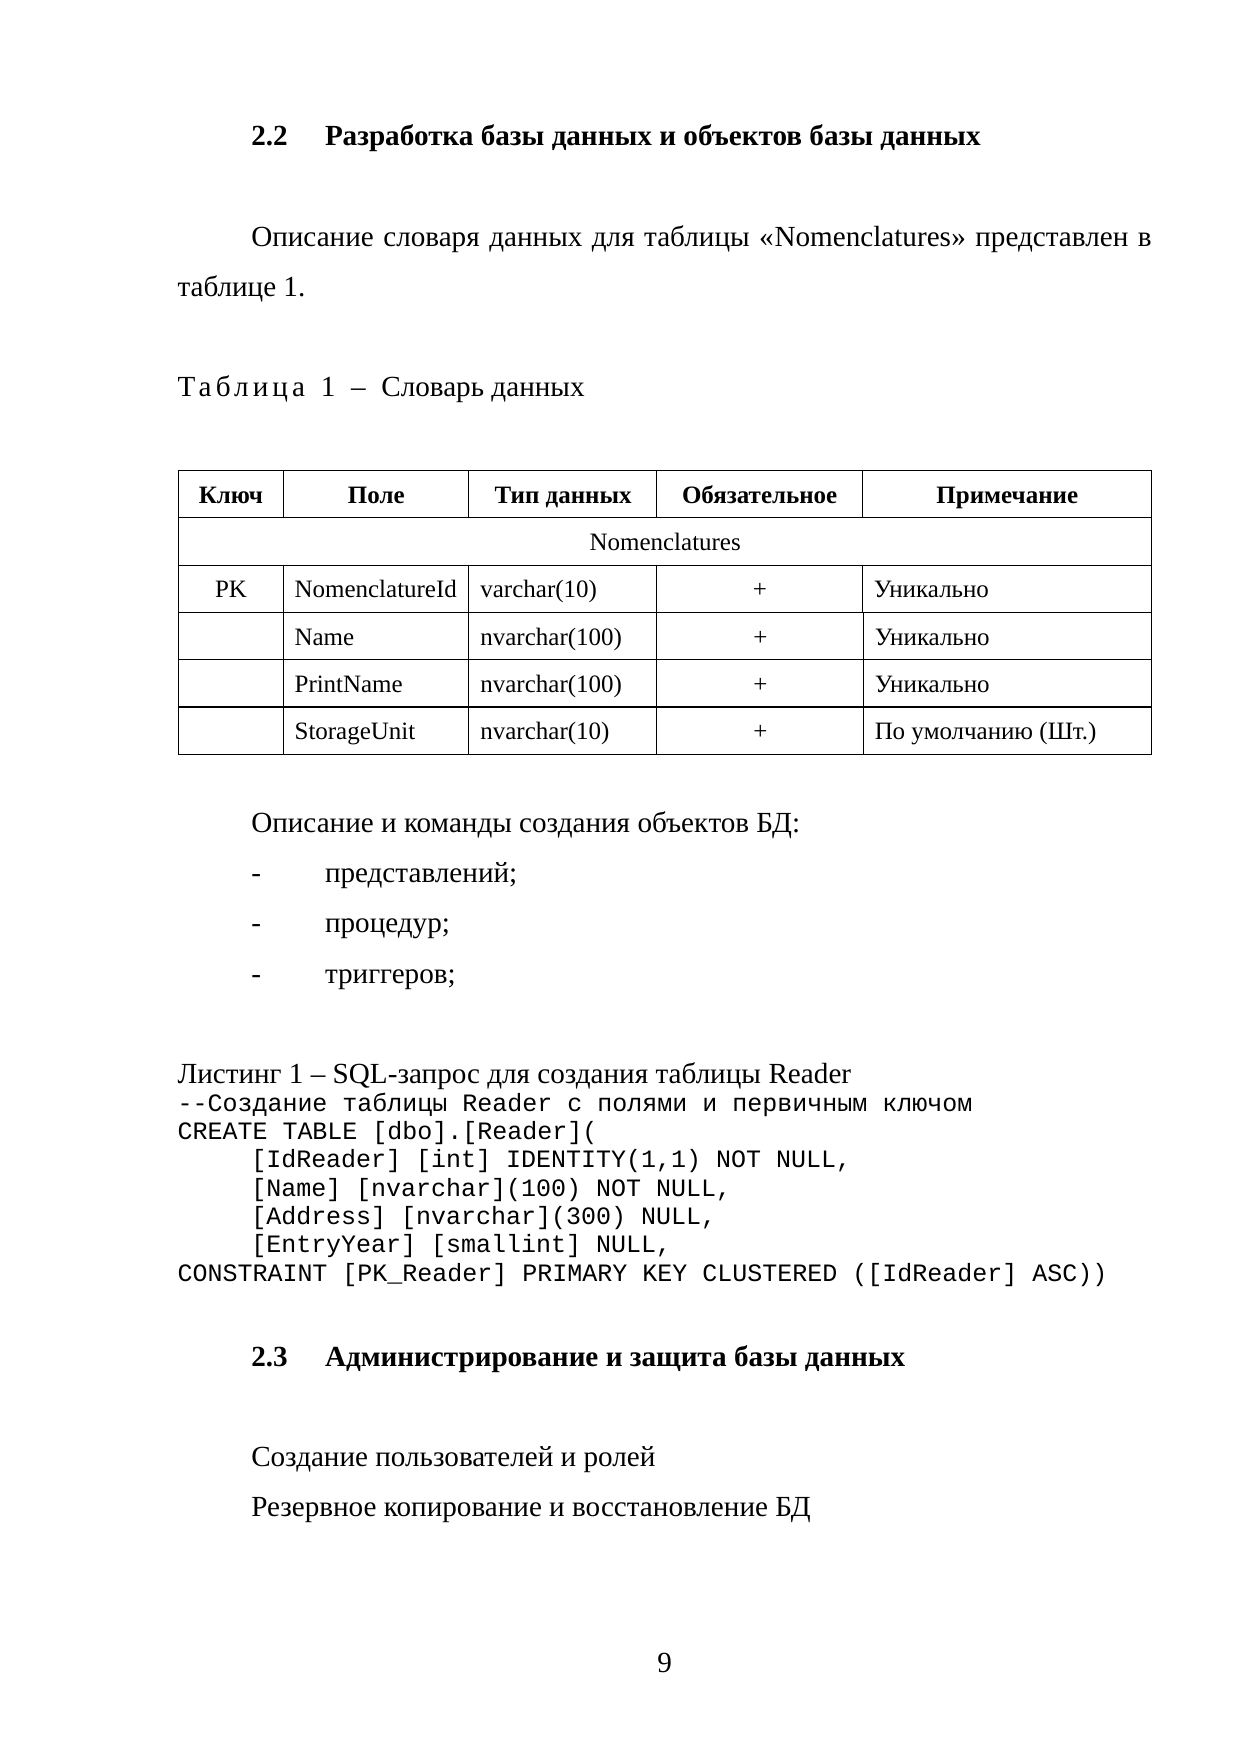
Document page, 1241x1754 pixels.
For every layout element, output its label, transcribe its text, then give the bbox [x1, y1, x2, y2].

subtitle Разработка базы данных и объектов базы данных [177, 118, 1152, 152]
table_cell + [657, 660, 863, 706]
table_cell Name [284, 613, 468, 659]
text триггеров; [177, 956, 1152, 989]
table_cell nvarchar(100) [469, 660, 656, 706]
text CREATE TABLE [dbo].[Reader]( [177, 1118, 1152, 1147]
text Описание словаря данных для таблицы «Nomenclatures» представлен в таблице 1. [177, 219, 1152, 302]
table_cell Уникально [863, 566, 1151, 612]
table_header Ключ [179, 471, 283, 517]
text Создание пользователей и ролей [177, 1439, 1152, 1473]
table_cell Уникально [864, 660, 1151, 706]
table_header Обязательное [657, 471, 862, 517]
text Листинг 1 – SQL-запрос для создания таблицы Reader [177, 1057, 1152, 1090]
table_cell По умолчанию (Шт.) [864, 708, 1151, 754]
table_cell Уникально [864, 613, 1151, 659]
table_cell [179, 613, 283, 659]
text --Создание таблицы Reader с полями и первичным ключом [177, 1090, 1152, 1118]
text [Address] [nvarchar](300) NULL, [177, 1203, 1152, 1232]
table_cell nvarchar(10) [469, 708, 656, 754]
table_cell [179, 708, 283, 754]
table_cell + [657, 566, 862, 612]
text CONSTRAINT [PK_Reader] PRIMARY KEY CLUSTERED ([IdReader] ASC)) [177, 1260, 1152, 1288]
text [EntryYear] [smallint] NULL, [177, 1232, 1152, 1260]
table_cell + [657, 613, 863, 659]
text Резервное копирование и восстановление БД [177, 1489, 1152, 1523]
table_cell PrintName [284, 660, 468, 706]
table_cell [179, 660, 283, 706]
table_header Примечание [863, 471, 1151, 517]
text Таблица 1 – Словарь данных [177, 369, 1152, 403]
text [Name] [nvarchar](100) NOT NULL, [177, 1175, 1152, 1203]
table_cell NomenclatureId [284, 566, 468, 612]
text представлений; [177, 855, 1152, 889]
text [IdReader] [int] IDENTITY(1,1) NOT NULL, [177, 1147, 1152, 1175]
table_cell varchar(10) [469, 566, 656, 612]
table_cell + [657, 708, 863, 754]
text процедур; [177, 906, 1152, 939]
text Описание и команды создания объектов БД: [177, 805, 1152, 838]
table_header Поле [284, 471, 468, 517]
table_cell StorageUnit [284, 708, 468, 754]
table_header Тип данных [469, 471, 656, 517]
table_cell PK [179, 566, 283, 612]
subtitle Администрирование и защита базы данных [177, 1339, 1152, 1372]
table_cell Nomenclatures [179, 518, 1151, 564]
table_cell nvarchar(100) [469, 613, 656, 659]
